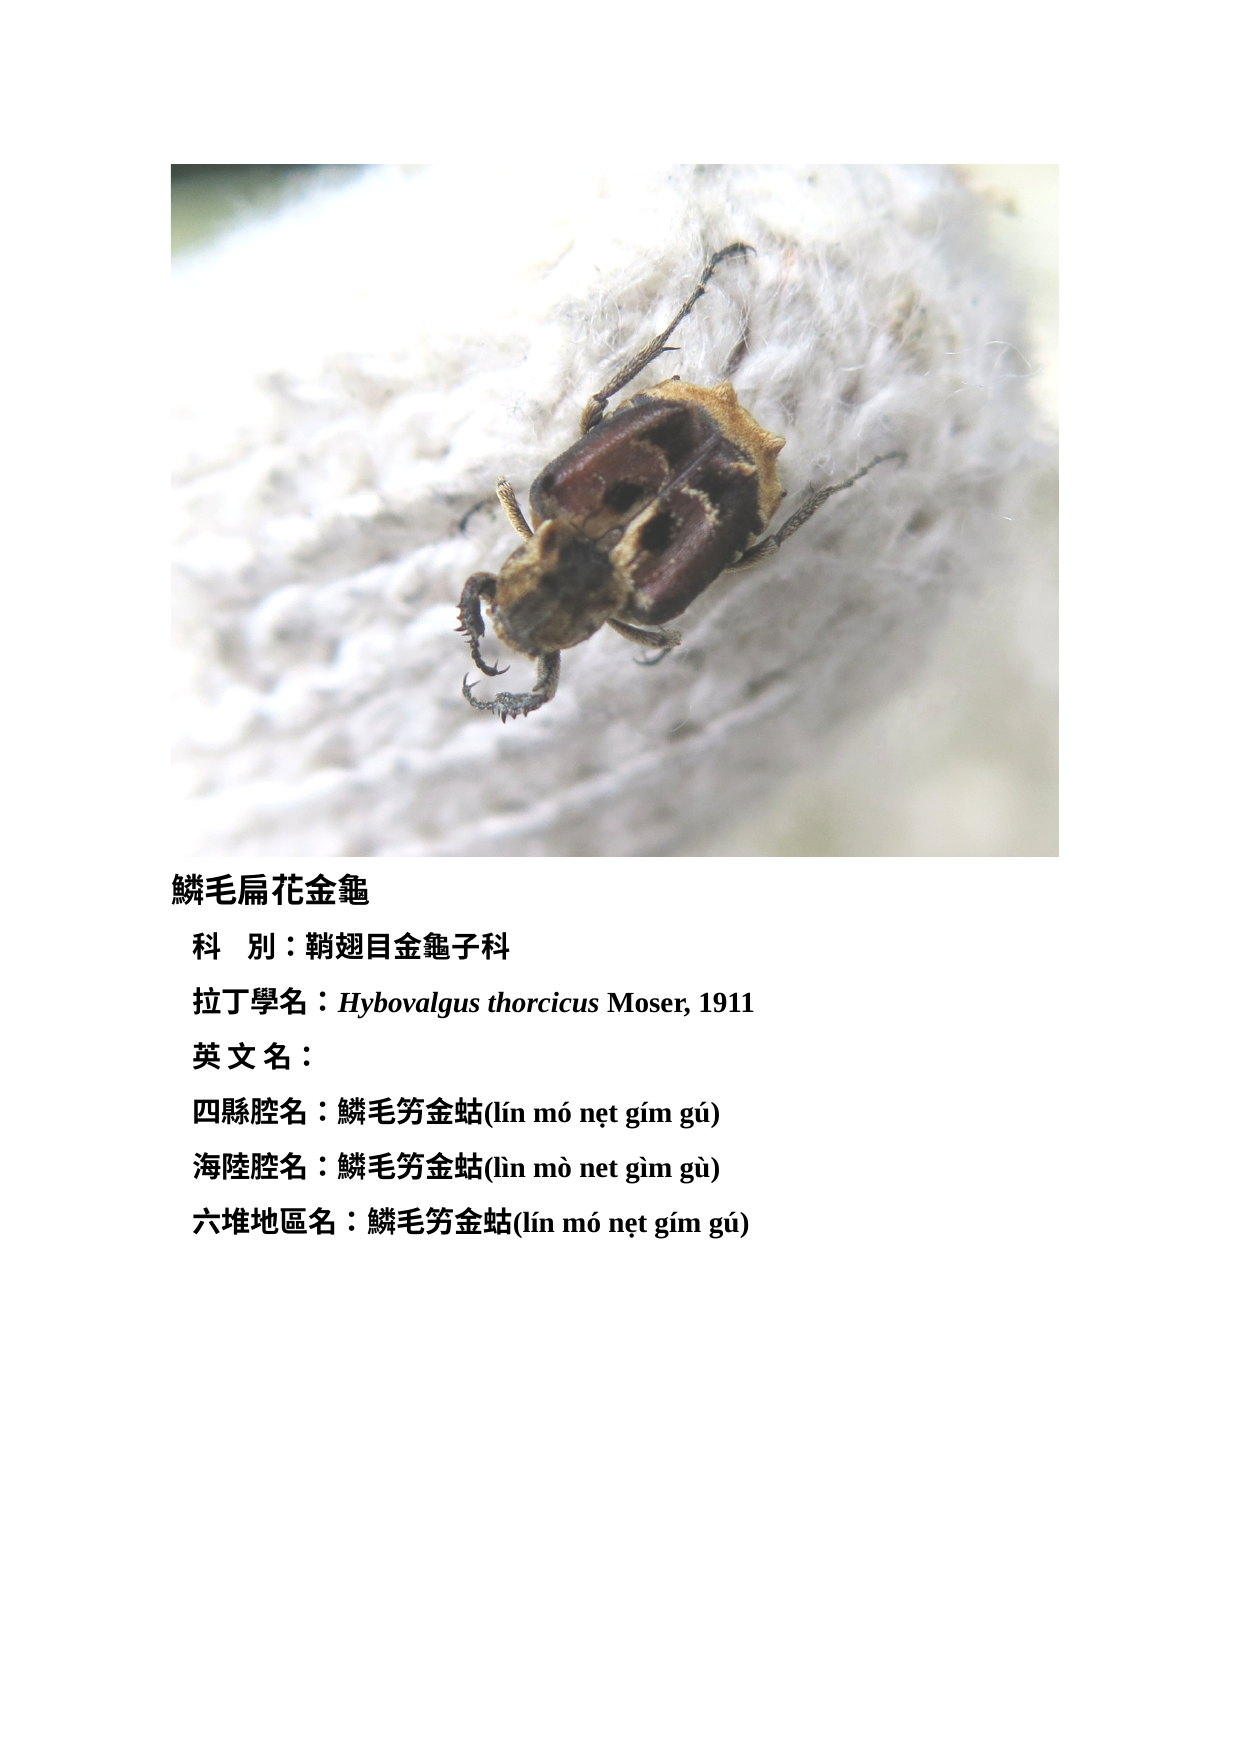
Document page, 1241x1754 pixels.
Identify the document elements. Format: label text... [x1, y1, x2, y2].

table_header [160, 165, 1078, 864]
table_cell 鱗毛扁花金龜 科 別：鞘翅目金龜子科 拉丁學名：Hybovalgus thorcicus Moser, 1911 英 文 名： 四縣腔名：鱗毛竻金蛄(lín mó nẹt gím gú) 海陸腔名：鱗毛竻金蛄(lìn mò net gìm gù) 六堆地區名：鱗毛竻金蛄(lín mó nẹt gím gú) [160, 864, 1078, 1248]
